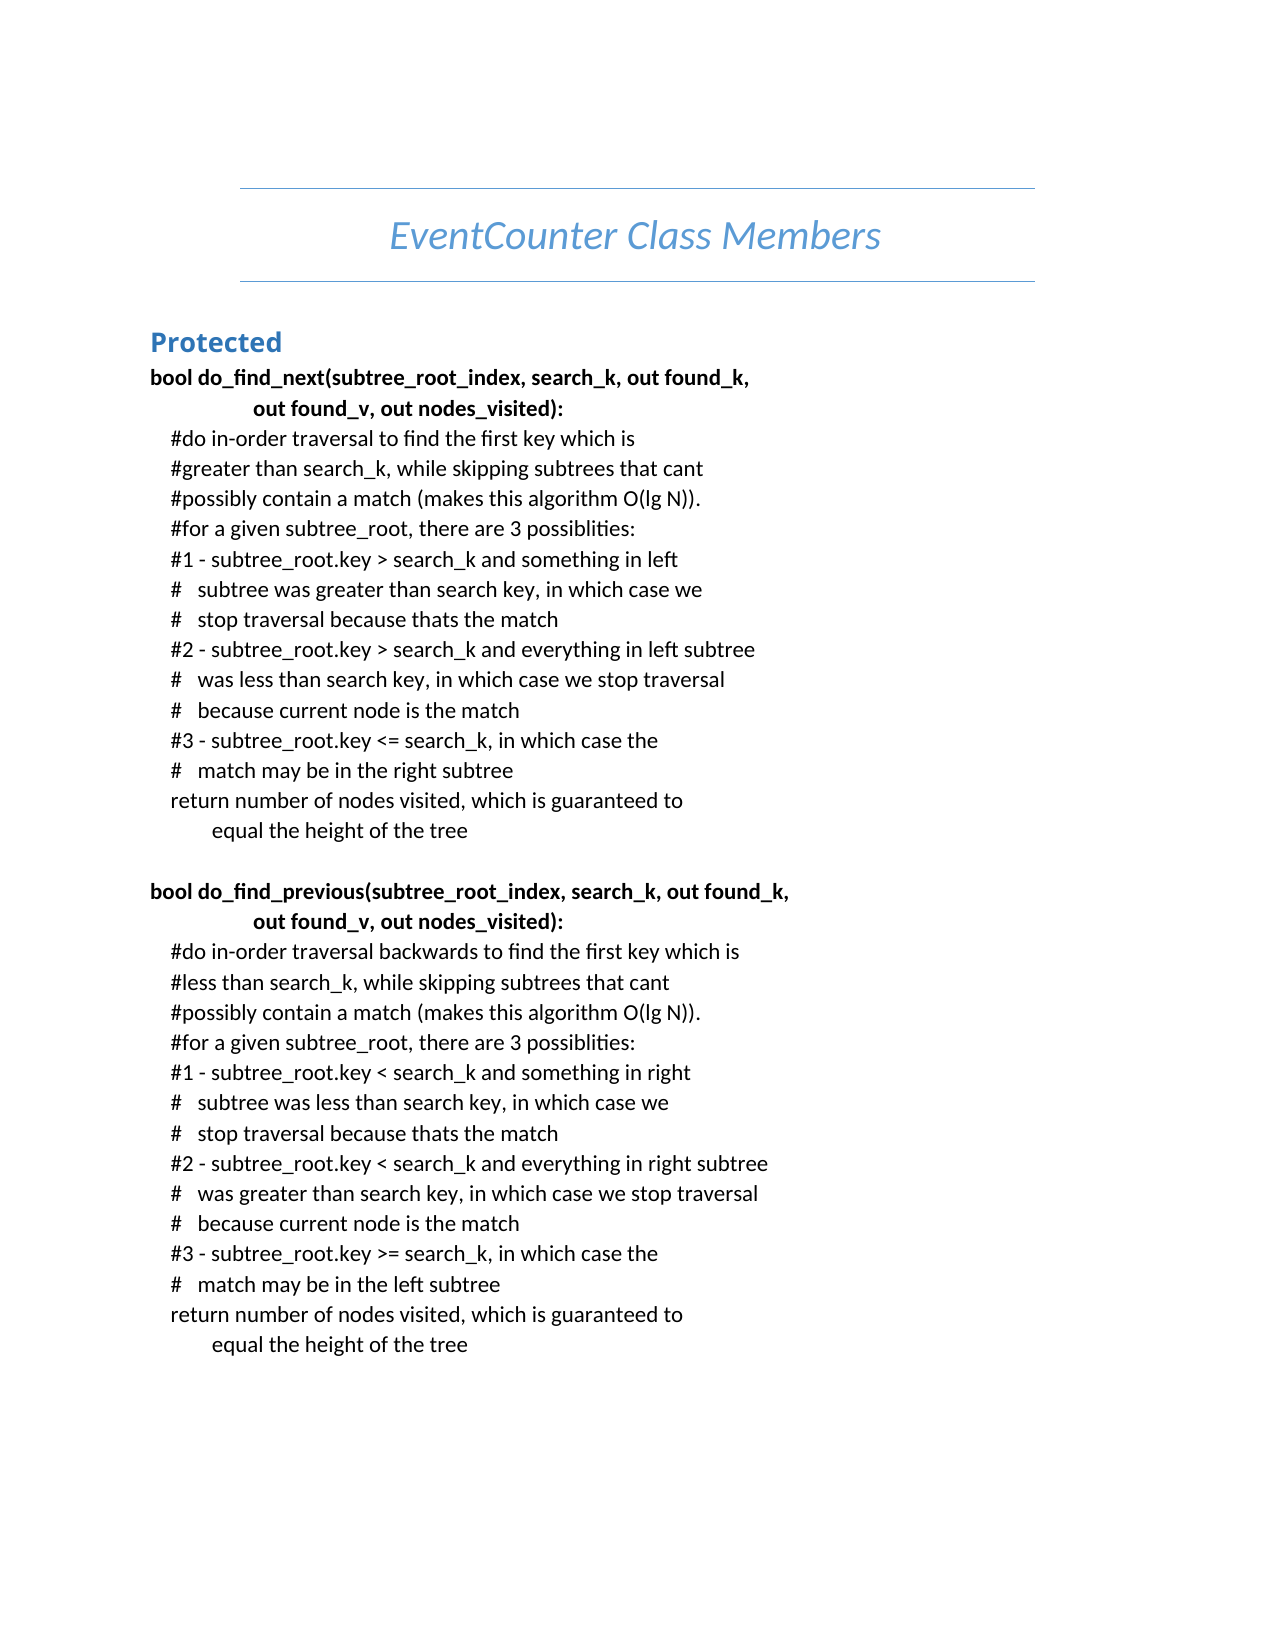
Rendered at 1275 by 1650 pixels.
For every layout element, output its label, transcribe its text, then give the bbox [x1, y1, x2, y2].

text out found_v, out nodes_visited): [150, 394, 1125, 422]
text #do in-order traversal backwards to find the first key which is [150, 937, 1125, 965]
text #possibly contain a match (makes this algorithm O(lg N)). [150, 484, 1125, 512]
text # because current node is the match [150, 1209, 1125, 1237]
text #2 - subtree_root.key > search_k and everything in left subtree [150, 635, 1125, 663]
text # stop traversal because thats the match [150, 1119, 1125, 1147]
text #3 - subtree_root.key >= search_k, in which case the [150, 1239, 1125, 1267]
text return number of nodes visited, which is guaranteed to [150, 1300, 1125, 1328]
text # because current node is the match [150, 696, 1125, 724]
text #greater than search_k, while skipping subtrees that cant [150, 454, 1125, 482]
text return number of nodes visited, which is guaranteed to [150, 786, 1125, 814]
text # match may be in the left subtree [150, 1270, 1125, 1298]
text # stop traversal because thats the match [150, 605, 1125, 633]
text # was less than search key, in which case we stop traversal [150, 666, 1125, 693]
text EventCounter Class Members [240, 189, 1035, 281]
text equal the height of the tree [150, 1330, 1125, 1358]
text # subtree was less than search key, in which case we [150, 1088, 1125, 1116]
text #do in-order traversal to find the first key which is [150, 424, 1125, 452]
text bool do_find_previous(subtree_root_index, search_k, out found_k, [150, 877, 1125, 905]
text #possibly contain a match (makes this algorithm O(lg N)). [150, 998, 1125, 1026]
subtitle Protected [150, 324, 1125, 361]
text #for a given subtree_root, there are 3 possiblities: [150, 1028, 1125, 1056]
text #1 - subtree_root.key > search_k and something in left [150, 545, 1125, 573]
text #1 - subtree_root.key < search_k and something in right [150, 1058, 1125, 1086]
text out found_v, out nodes_visited): [150, 907, 1125, 935]
text # subtree was greater than search key, in which case we [150, 575, 1125, 603]
text #3 - subtree_root.key <= search_k, in which case the [150, 726, 1125, 754]
text equal the height of the tree [150, 817, 1125, 844]
text # match may be in the right subtree [150, 756, 1125, 784]
text #2 - subtree_root.key < search_k and everything in right subtree [150, 1149, 1125, 1177]
text bool do_find_next(subtree_root_index, search_k, out found_k, [150, 363, 1125, 391]
text #less than search_k, while skipping subtrees that cant [150, 968, 1125, 996]
text #for a given subtree_root, there are 3 possiblities: [150, 514, 1125, 542]
text # was greater than search key, in which case we stop traversal [150, 1179, 1125, 1207]
